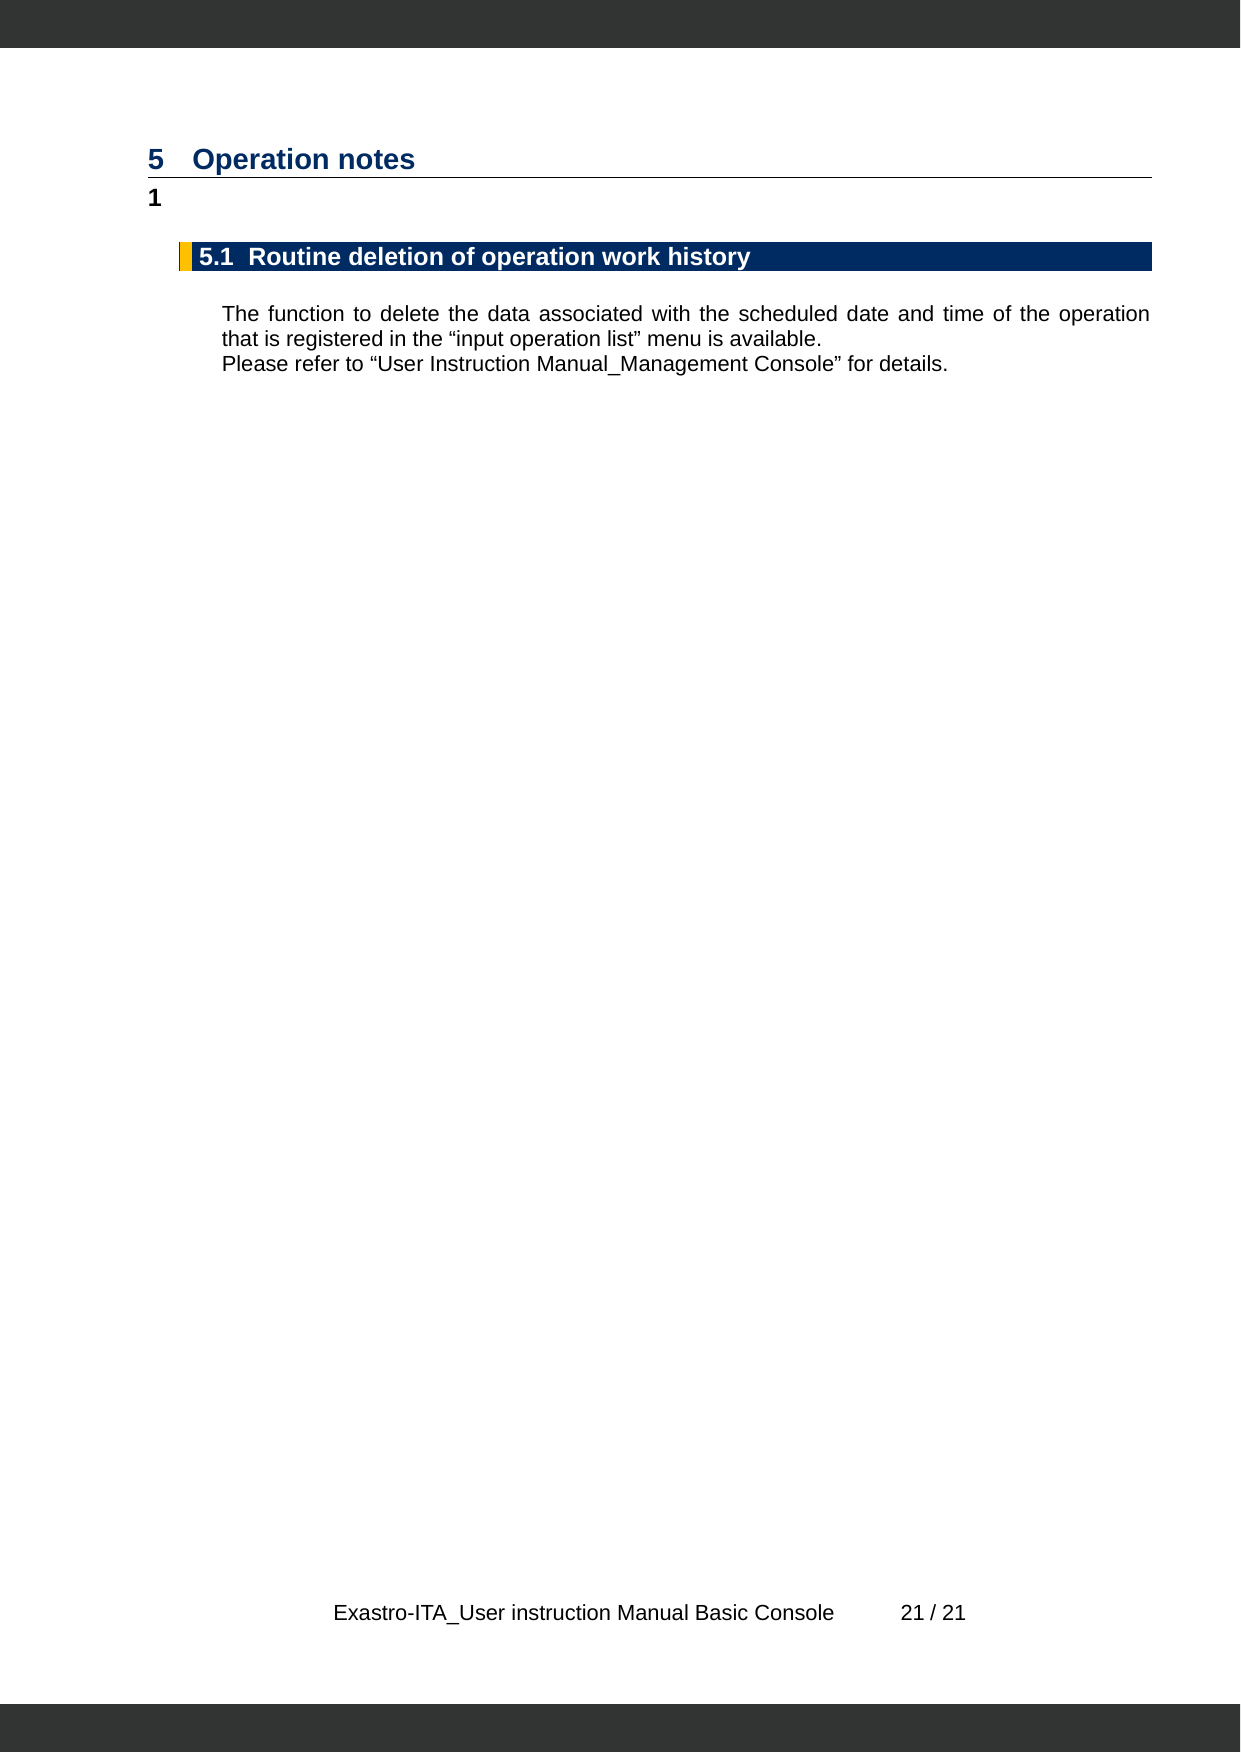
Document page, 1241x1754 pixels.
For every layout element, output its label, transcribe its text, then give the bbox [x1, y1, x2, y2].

picture [0, 1704, 1241, 1752]
list Please refer to “User Instruction Manual_Management Console” for details. [222, 351, 1152, 376]
picture [0, 0, 1241, 48]
list The function to delete the data associated with the scheduled date and time of the operation that is registered in the “input operation list” menu is available. [222, 301, 1152, 351]
subtitle Routine deletion of operation work history [192, 242, 1152, 271]
subtitle Operation notes [148, 142, 1152, 177]
